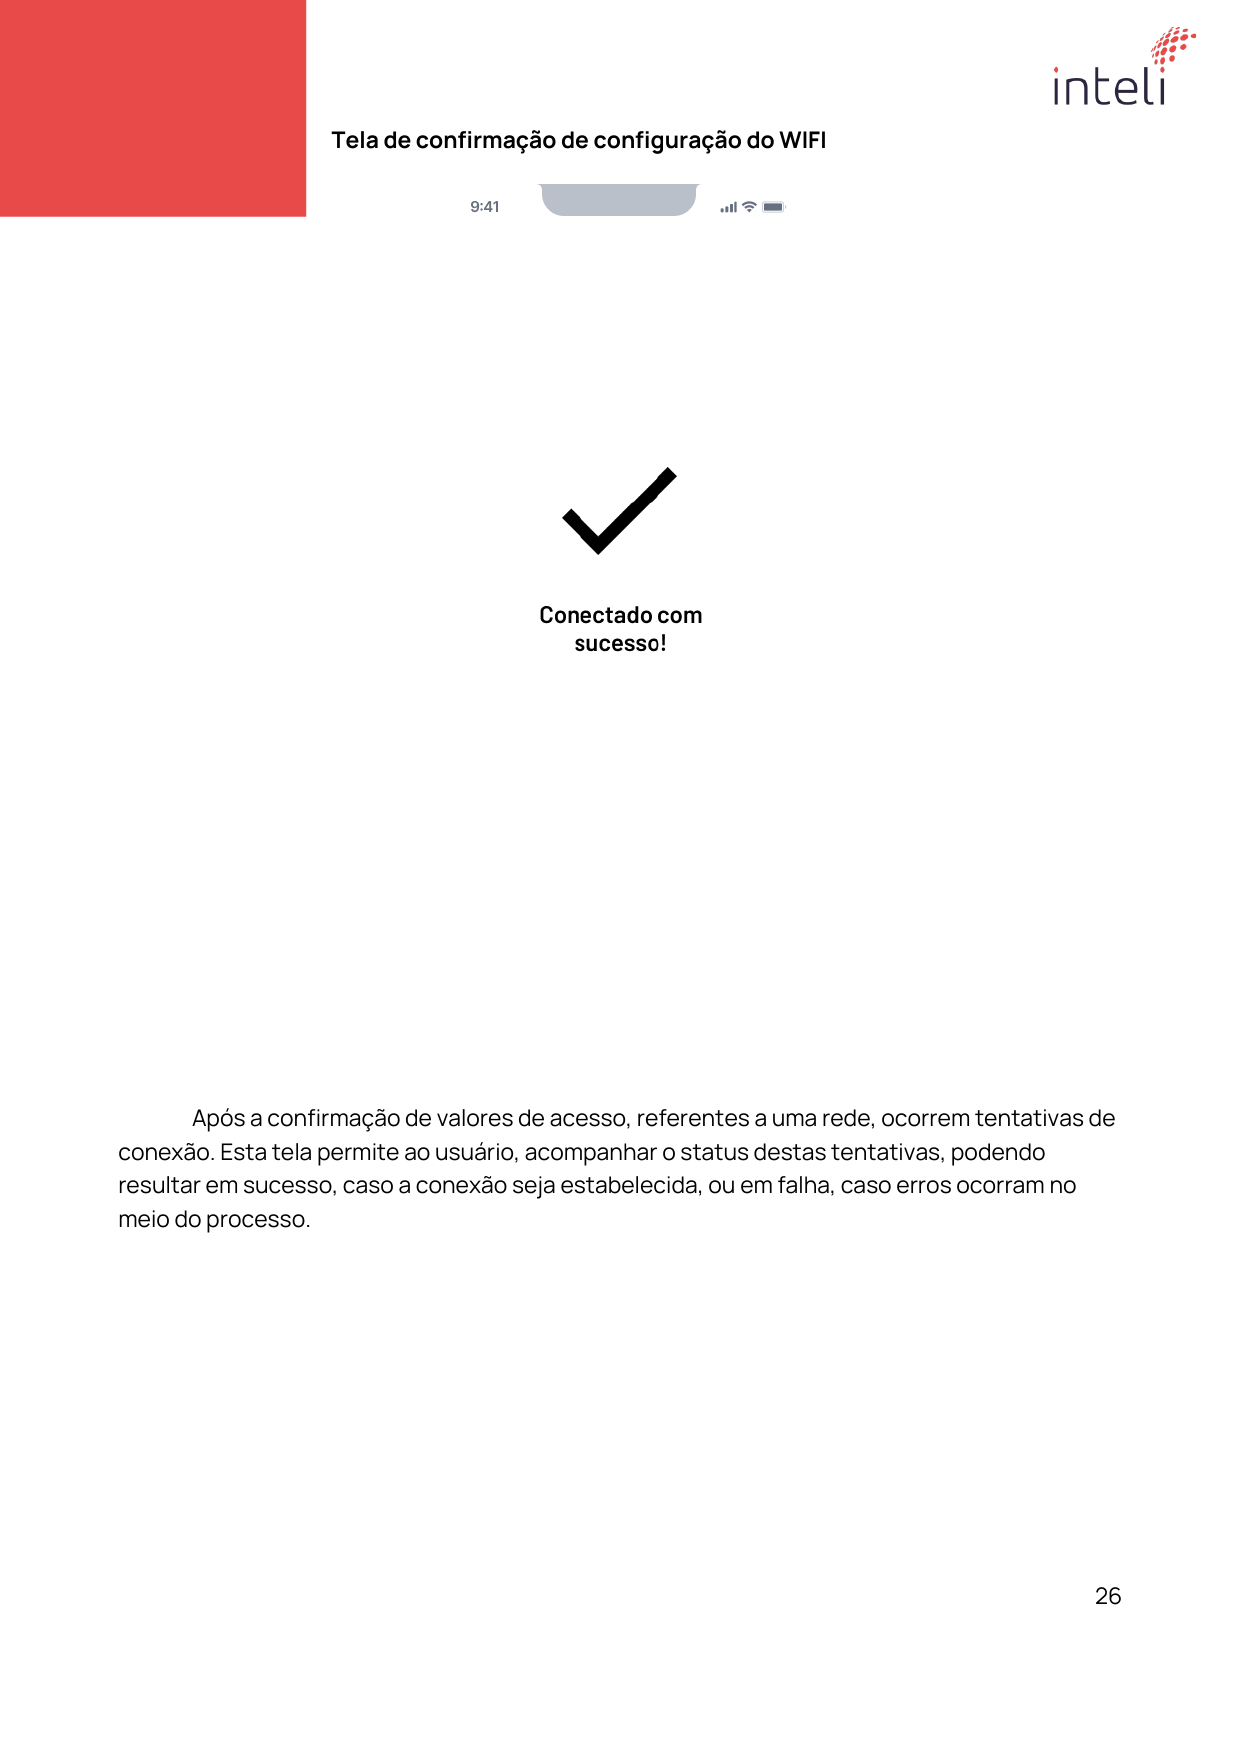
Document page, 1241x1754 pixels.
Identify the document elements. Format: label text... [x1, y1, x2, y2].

picture [427, 183, 812, 1014]
text Após a confirmação de valores de acesso, referentes a uma rede, ocorrem tentativas de conexão. Esta tela permite ao usuário, acompanhar o status destas tentativas, podendo resultar em sucesso, caso a conexão seja estabelecida, ou em falha, caso erros ocorram no meio do processo. [118, 1102, 1122, 1234]
picture [0, 0, 307, 217]
text Tela de confirmação de configuração do WIFI [118, 124, 1122, 155]
picture [1054, 27, 1197, 105]
